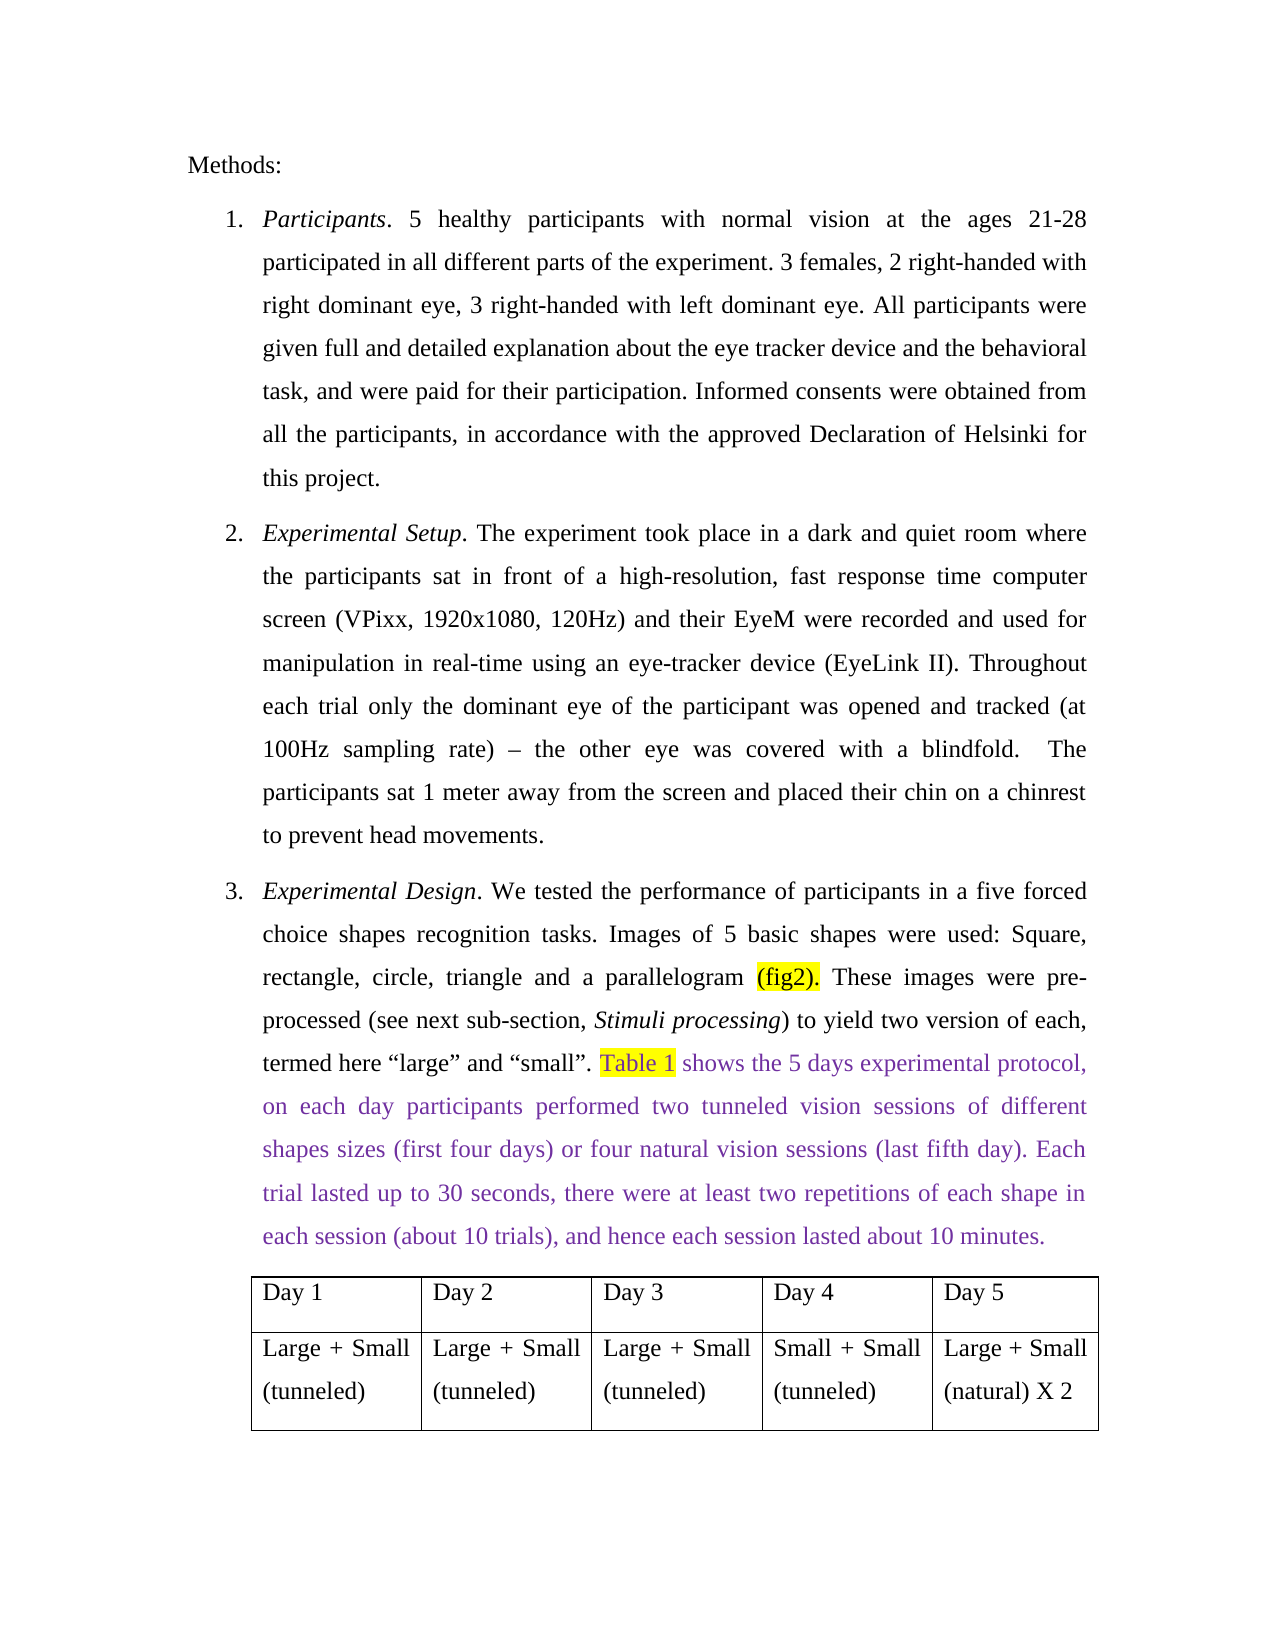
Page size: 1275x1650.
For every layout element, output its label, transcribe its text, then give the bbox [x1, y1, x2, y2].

table_cell Large + Small (tunneled) [592, 1333, 762, 1430]
table_cell Large + Small (natural) X 2 [933, 1333, 1098, 1430]
table_header Day 2 [422, 1278, 591, 1332]
table_cell Large + Small (tunneled) [252, 1333, 421, 1430]
table_header Day 1 [252, 1278, 421, 1332]
list Experimental Design. We tested the performance of participants in a five forced choice shapes recognition tasks. Images of 5 basic shapes were used: Square, rectangle, circle, triangle and a parallelogram (fig2). These images were pre-processed (see next sub-section, Stimuli processing) to yield two version of each, termed here “large” and “small”. Table 1 shows the 5 days experimental protocol, on each day participants performed two tunneled vision sessions of different shapes sizes (first four days) or four natural vision sessions (last fifth day). Each trial lasted up to 30 seconds, there were at least two repetitions of each shape in each session (about 10 trials), and hence each session lasted about 10 minutes. [225, 876, 1087, 1249]
list Experimental Setup. The experiment took place in a dark and quiet room where the participants sat in front of a high-resolution, fast response time computer screen (VPixx, 1920x1080, 120Hz) and their EyeM were recorded and used for manipulation in real-time using an eye-tracker device (EyeLink II). Throughout each trial only the dominant eye of the participant was opened and tracked (at 100Hz sampling rate) – the other eye was covered with a blindfold. The participants sat 1 meter away from the screen and placed their chin on a chinrest to prevent head movements. [225, 518, 1087, 849]
text Methods: [187, 150, 1087, 179]
table_cell Large + Small (tunneled) [422, 1333, 591, 1430]
table_header Day 4 [763, 1278, 932, 1332]
table_header Day 5 [933, 1278, 1098, 1332]
table_header Day 3 [592, 1278, 762, 1332]
table_cell Small + Small (tunneled) [763, 1333, 932, 1430]
list Participants. 5 healthy participants with normal vision at the ages 21-28 participated in all different parts of the experiment. 3 females, 2 right-handed with right dominant eye, 3 right-handed with left dominant eye. All participants were given full and detailed explanation about the eye tracker device and the behavioral task, and were paid for their participation. Informed consents were obtained from all the participants, in accordance with the approved Declaration of Helsinki for this project. [225, 204, 1087, 491]
